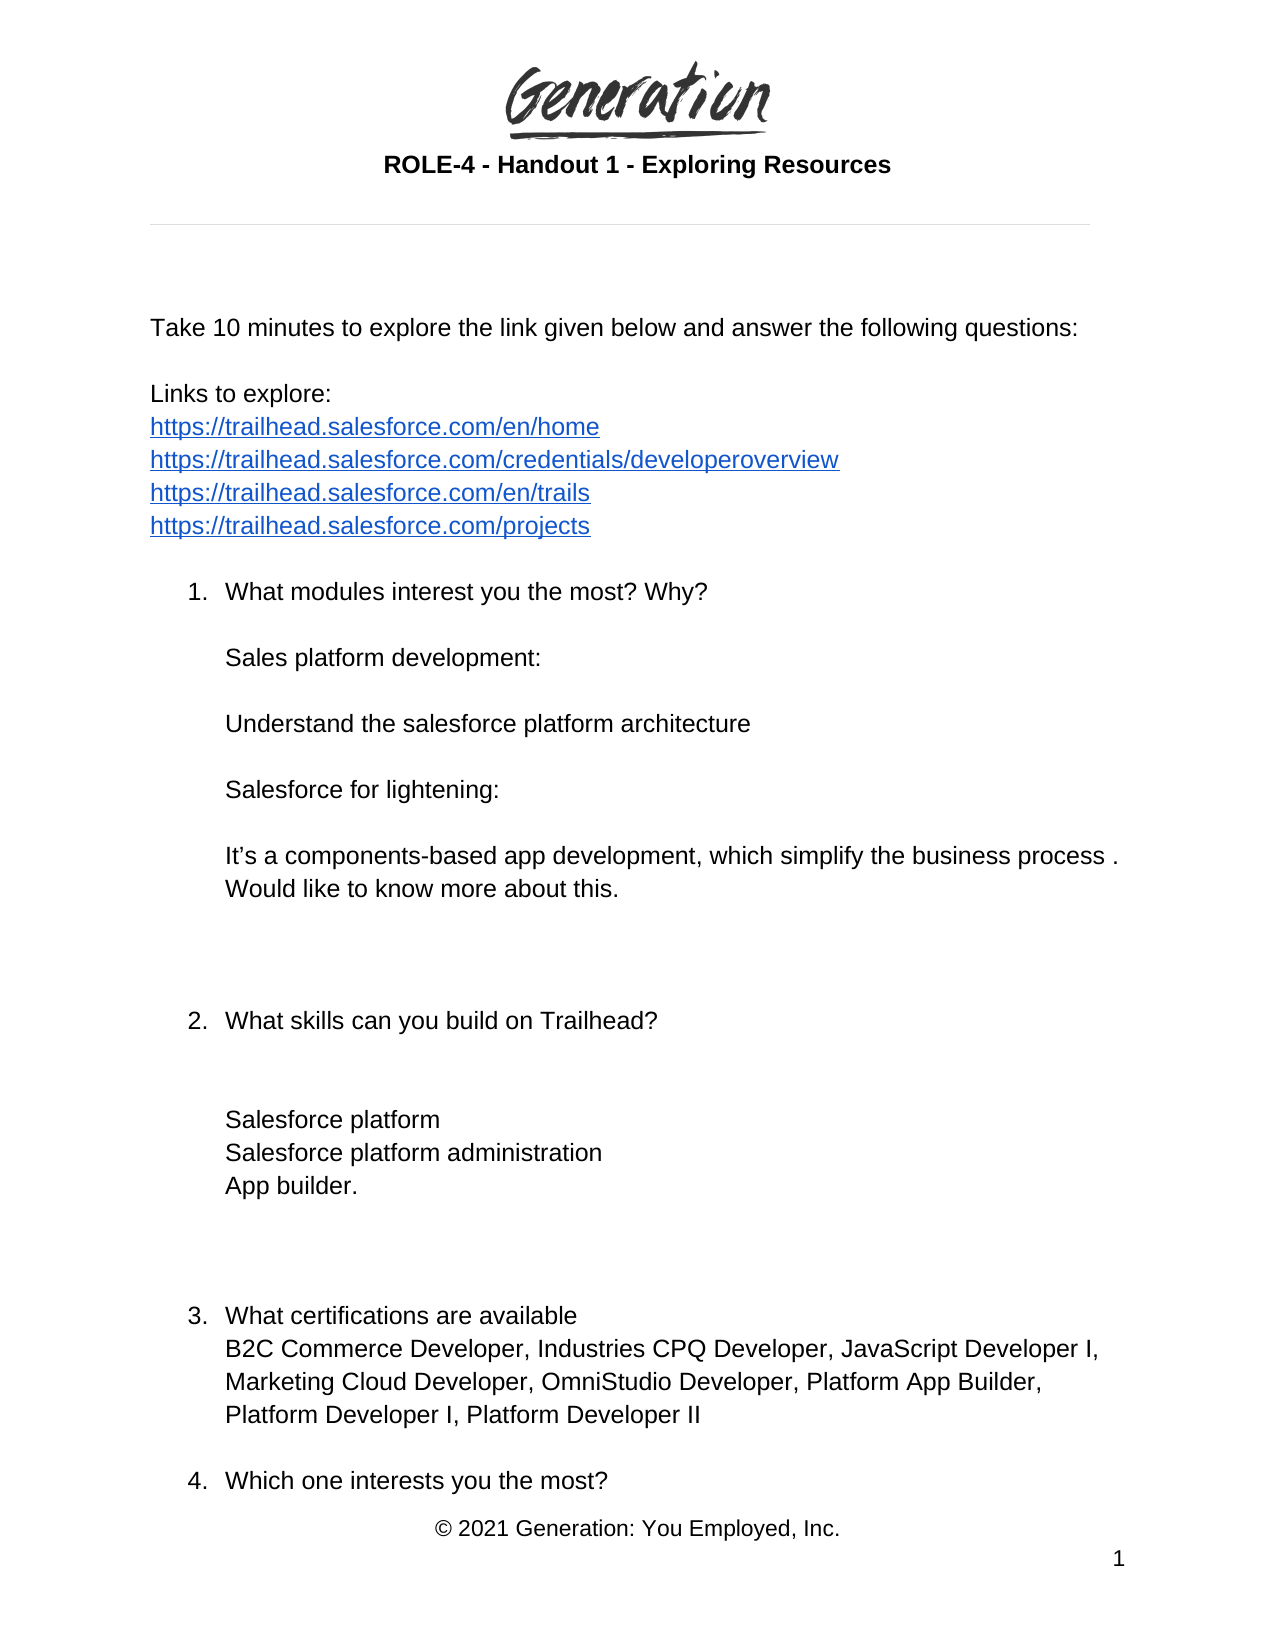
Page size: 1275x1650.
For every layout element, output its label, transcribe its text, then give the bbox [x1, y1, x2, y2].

list Which one interests you the most? [187, 1466, 1125, 1494]
list What modules interest you the most? Why? [187, 577, 1125, 606]
text Take 10 minutes to explore the link given below and answer the following questions: [150, 313, 1125, 342]
text B2C Commerce Developer, Industries CPQ Developer, JavaScript Developer I, Marketing Cloud Developer, OmniStudio Developer, Platform App Builder, Platform Developer I, Platform Developer II [225, 1334, 1125, 1428]
text https://trailhead.salesforce.com/projects [150, 511, 1125, 540]
text Sales platform development: [225, 643, 1125, 672]
text Would like to know more about this. [150, 874, 1125, 903]
text Links to explore: [150, 379, 1125, 408]
text Salesforce platform administration [225, 1138, 1125, 1167]
text https://trailhead.salesforce.com/en/trails [150, 478, 1125, 507]
text Salesforce for lightening: [150, 775, 1125, 804]
text https://trailhead.salesforce.com/credentials/developeroverview [150, 445, 1125, 474]
text https://trailhead.salesforce.com/en/home [150, 412, 1125, 441]
title ROLE-4 - Handout 1 - Exploring Resources [150, 150, 1125, 179]
text It’s a components-based app development, which simplify the business process . [150, 841, 1125, 870]
text Understand the salesforce platform architecture [225, 709, 1125, 738]
text App builder. [225, 1171, 1125, 1200]
text Salesforce platform [225, 1105, 1125, 1134]
list What certifications are available [187, 1301, 1125, 1329]
list What skills can you build on Trailhead? [187, 1006, 1125, 1035]
picture [505, 60, 771, 140]
